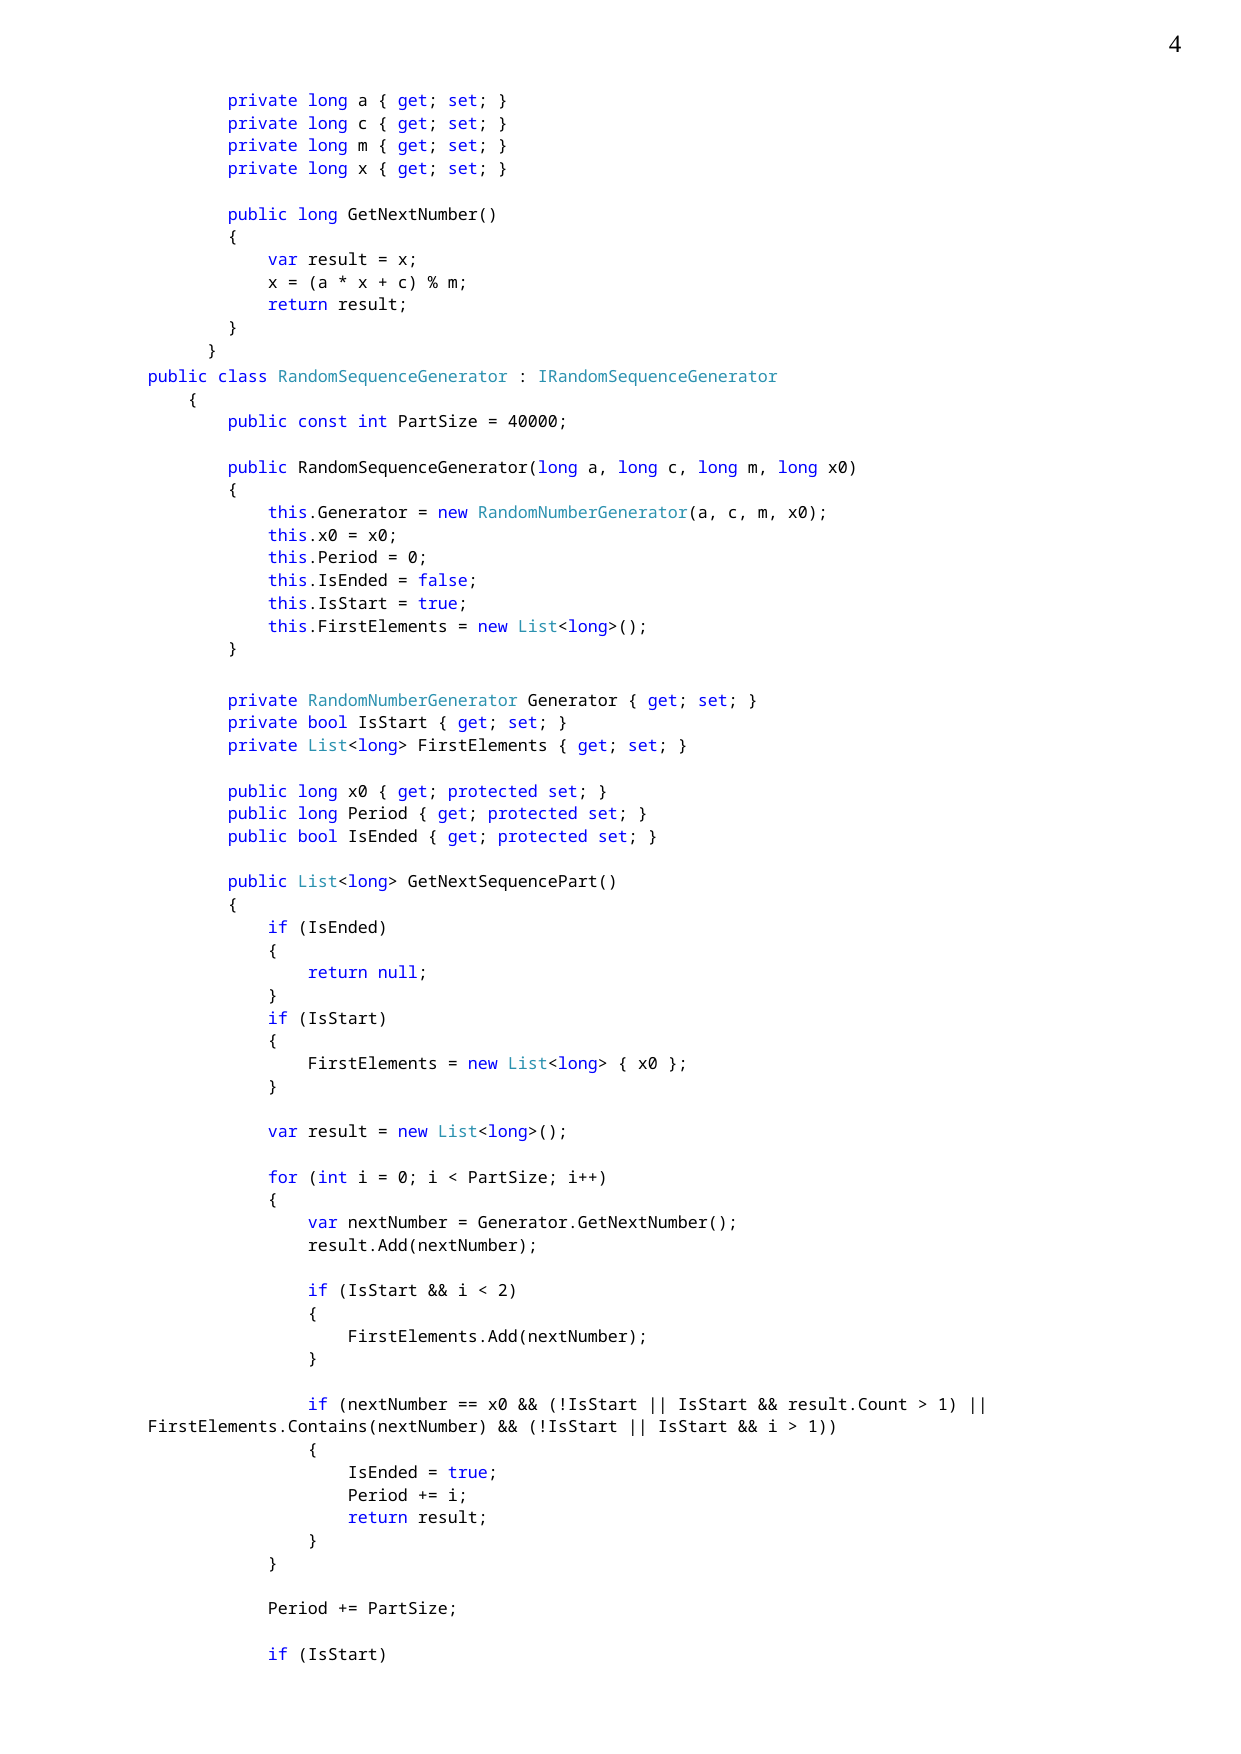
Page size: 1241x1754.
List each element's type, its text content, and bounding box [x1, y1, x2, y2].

text x = (a * x + c) % m; [148, 270, 1181, 293]
text FirstElements.Add(nextNumber); [148, 1324, 1181, 1347]
text this.FirstElements = new List<long>(); [148, 614, 1181, 637]
text public bool IsEnded { get; protected set; } [148, 825, 1181, 847]
text if (nextNumber == x0 && (!IsStart || IsStart && result.Count > 1) || FirstElements.Contains(nextNumber) && (!IsStart || IsStart && i > 1)) [148, 1392, 1181, 1438]
text private long x { get; set; } [148, 157, 1181, 179]
text Period += PartSize; [148, 1597, 1181, 1619]
text private long m { get; set; } [148, 134, 1181, 157]
text { [148, 1438, 1181, 1461]
text for (int i = 0; i < PartSize; i++) [148, 1165, 1181, 1188]
text var result = new List<long>(); [148, 1120, 1181, 1143]
text } [148, 316, 1181, 338]
text private RandomNumberGenerator Generator { get; set; } [148, 688, 1181, 711]
text IsEnded = true; [148, 1461, 1181, 1483]
text { [148, 1302, 1181, 1324]
text { [148, 1188, 1181, 1211]
text this.Generator = new RandomNumberGenerator(a, c, m, x0); [148, 501, 1181, 523]
text { [148, 893, 1181, 916]
text } [148, 1529, 1181, 1551]
text result.Add(nextNumber); [148, 1233, 1181, 1256]
text this.IsEnded = false; [148, 569, 1181, 592]
text } [148, 338, 1181, 361]
text public long Period { get; protected set; } [148, 802, 1181, 825]
text public List<long> GetNextSequencePart() [148, 870, 1181, 893]
text private List<long> FirstElements { get; set; } [148, 734, 1181, 757]
text if (IsStart) [148, 1642, 1181, 1665]
text Period += i; [148, 1483, 1181, 1506]
text } [148, 637, 1181, 660]
text this.x0 = x0; [148, 523, 1181, 546]
text if (IsStart && i < 2) [148, 1279, 1181, 1302]
text public RandomSequenceGenerator(long a, long c, long m, long x0) [148, 455, 1181, 478]
text { [148, 1029, 1181, 1052]
text } [148, 984, 1181, 1006]
text } [148, 1074, 1181, 1097]
text return null; [148, 961, 1181, 984]
text { [148, 225, 1181, 248]
text FirstElements = new List<long> { x0 }; [148, 1052, 1181, 1074]
text } [148, 1551, 1181, 1574]
text public class RandomSequenceGenerator : IRandomSequenceGenerator [148, 364, 1181, 387]
text var result = x; [148, 248, 1181, 270]
text public const int PartSize = 40000; [148, 410, 1181, 433]
text var nextNumber = Generator.GetNextNumber(); [148, 1211, 1181, 1233]
text private bool IsStart { get; set; } [148, 711, 1181, 734]
text return result; [148, 293, 1181, 316]
text this.IsStart = true; [148, 592, 1181, 614]
text this.Period = 0; [148, 546, 1181, 569]
text { [148, 938, 1181, 961]
text if (IsEnded) [148, 916, 1181, 938]
text public long GetNextNumber() [148, 202, 1181, 225]
text public long x0 { get; protected set; } [148, 779, 1181, 802]
text { [148, 387, 1181, 410]
text return result; [148, 1506, 1181, 1529]
text } [148, 1347, 1181, 1370]
text { [148, 478, 1181, 501]
text private long a { get; set; } [148, 89, 1181, 111]
text if (IsStart) [148, 1006, 1181, 1029]
text private long c { get; set; } [148, 111, 1181, 134]
